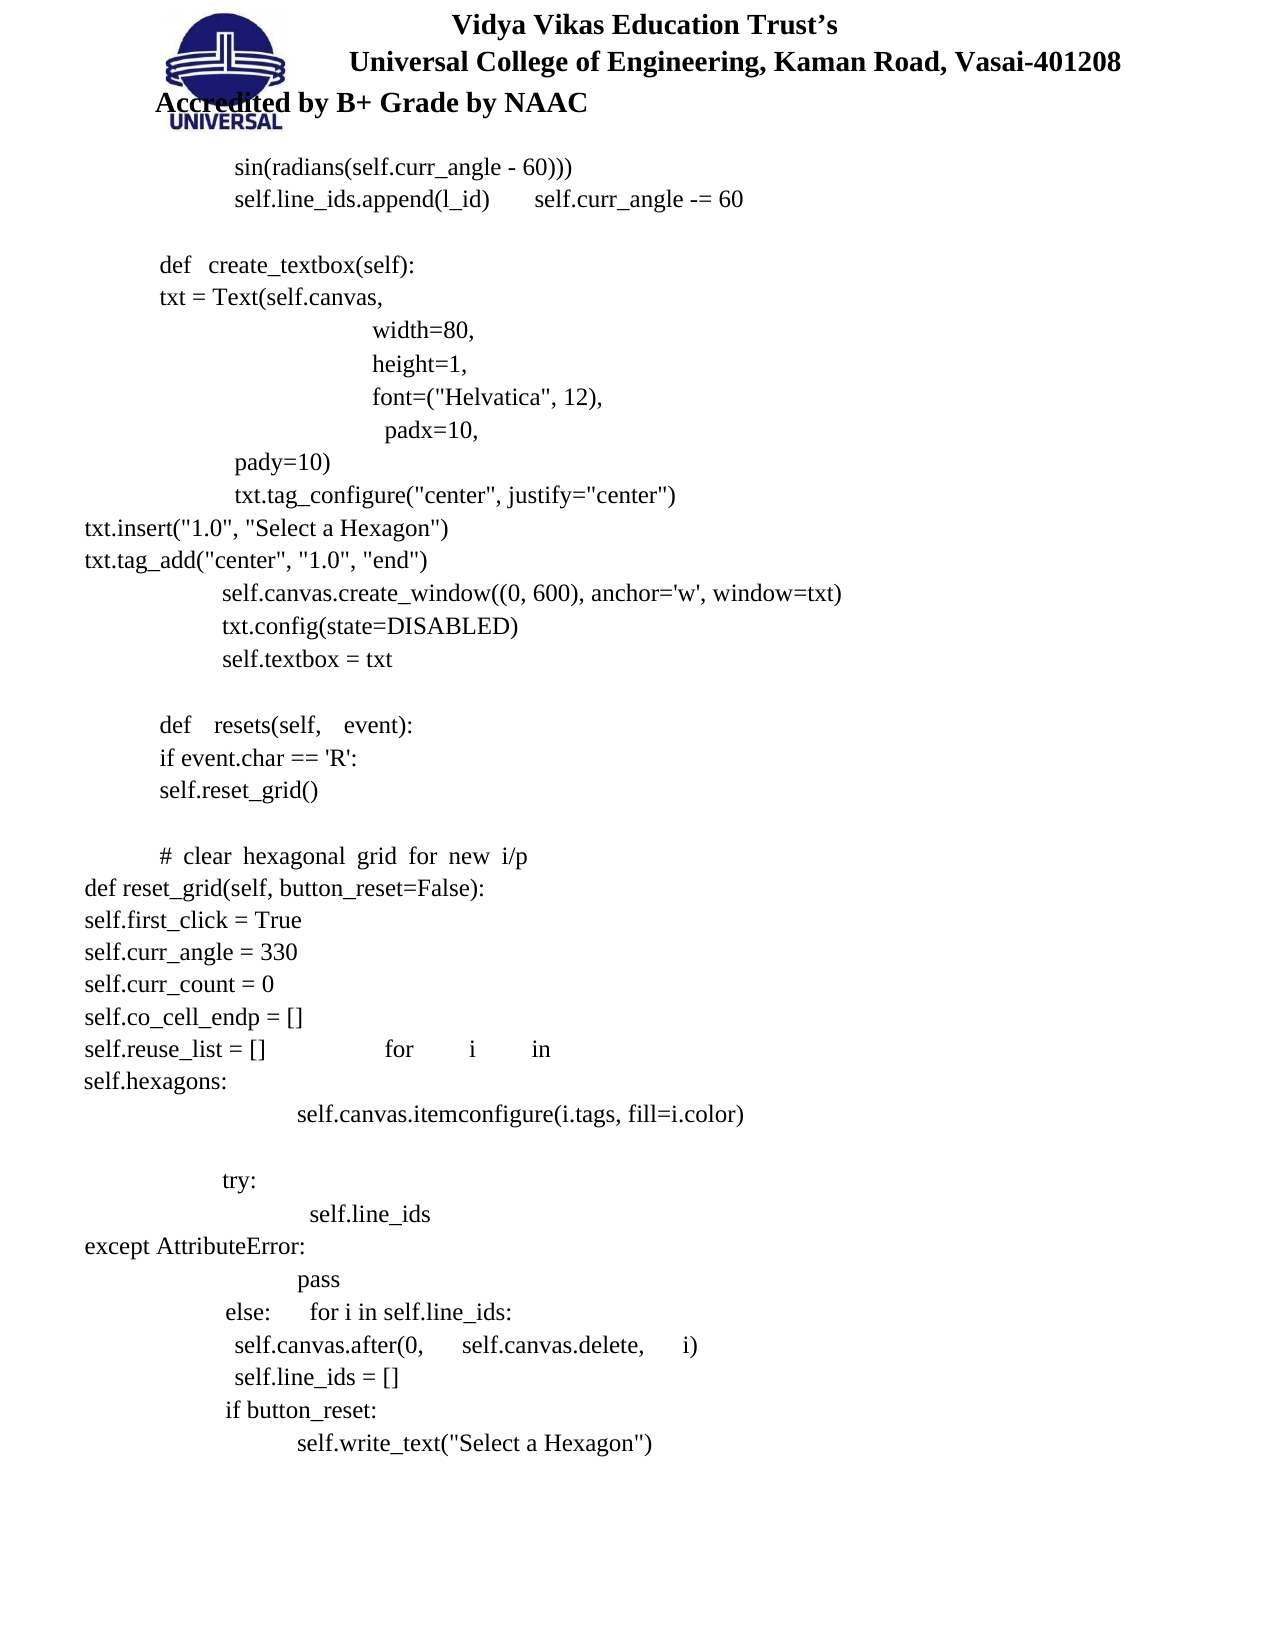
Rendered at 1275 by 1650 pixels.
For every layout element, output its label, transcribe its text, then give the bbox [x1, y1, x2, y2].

text pass [83, 1264, 1123, 1293]
picture [165, 7, 291, 132]
text def resets(self, event): if event.char == 'R': self.reset_grid() [83, 711, 459, 804]
text self.write_text("Select a Hexagon") [84, 1428, 1123, 1457]
text font=("Helvatica", 12), [83, 382, 1123, 411]
text if button_reset: [225, 1395, 1123, 1424]
text self.canvas.create_window((0, 600), anchor='w', window=txt) [83, 578, 1123, 607]
text def create_textbox(self): txt = Text(self.canvas, [83, 250, 448, 311]
text height=1, [83, 349, 1123, 377]
text width=80, [83, 315, 1123, 344]
text padx=10, pady=10) [83, 415, 571, 476]
text # clear hexagonal grid for new i/p def reset_grid(self, button_reset=False): self.first_click = True self.curr_angle = 330 self.curr_count = 0 self.co_cell_endp = [] self.reuse_list = [] for i in self.hexagons: [83, 841, 551, 1095]
text self.line_ids except AttributeError: [83, 1199, 493, 1260]
text self.canvas.itemconfigure(i.tags, fill=i.color) [83, 1099, 1123, 1128]
text try: [83, 1166, 1123, 1194]
text txt.tag_configure("center", justify="center") txt.insert("1.0", "Select a Hexagon") txt.tag_add("center", "1.0", "end") [83, 481, 803, 574]
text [225, 152, 870, 213]
text self.textbox = txt [83, 644, 1123, 673]
text else: for i in self.line_ids: self.canvas.after(0, self.canvas.delete, i) self.line_ids = [] [225, 1297, 775, 1391]
text txt.config(state=DISABLED) [83, 611, 1123, 640]
